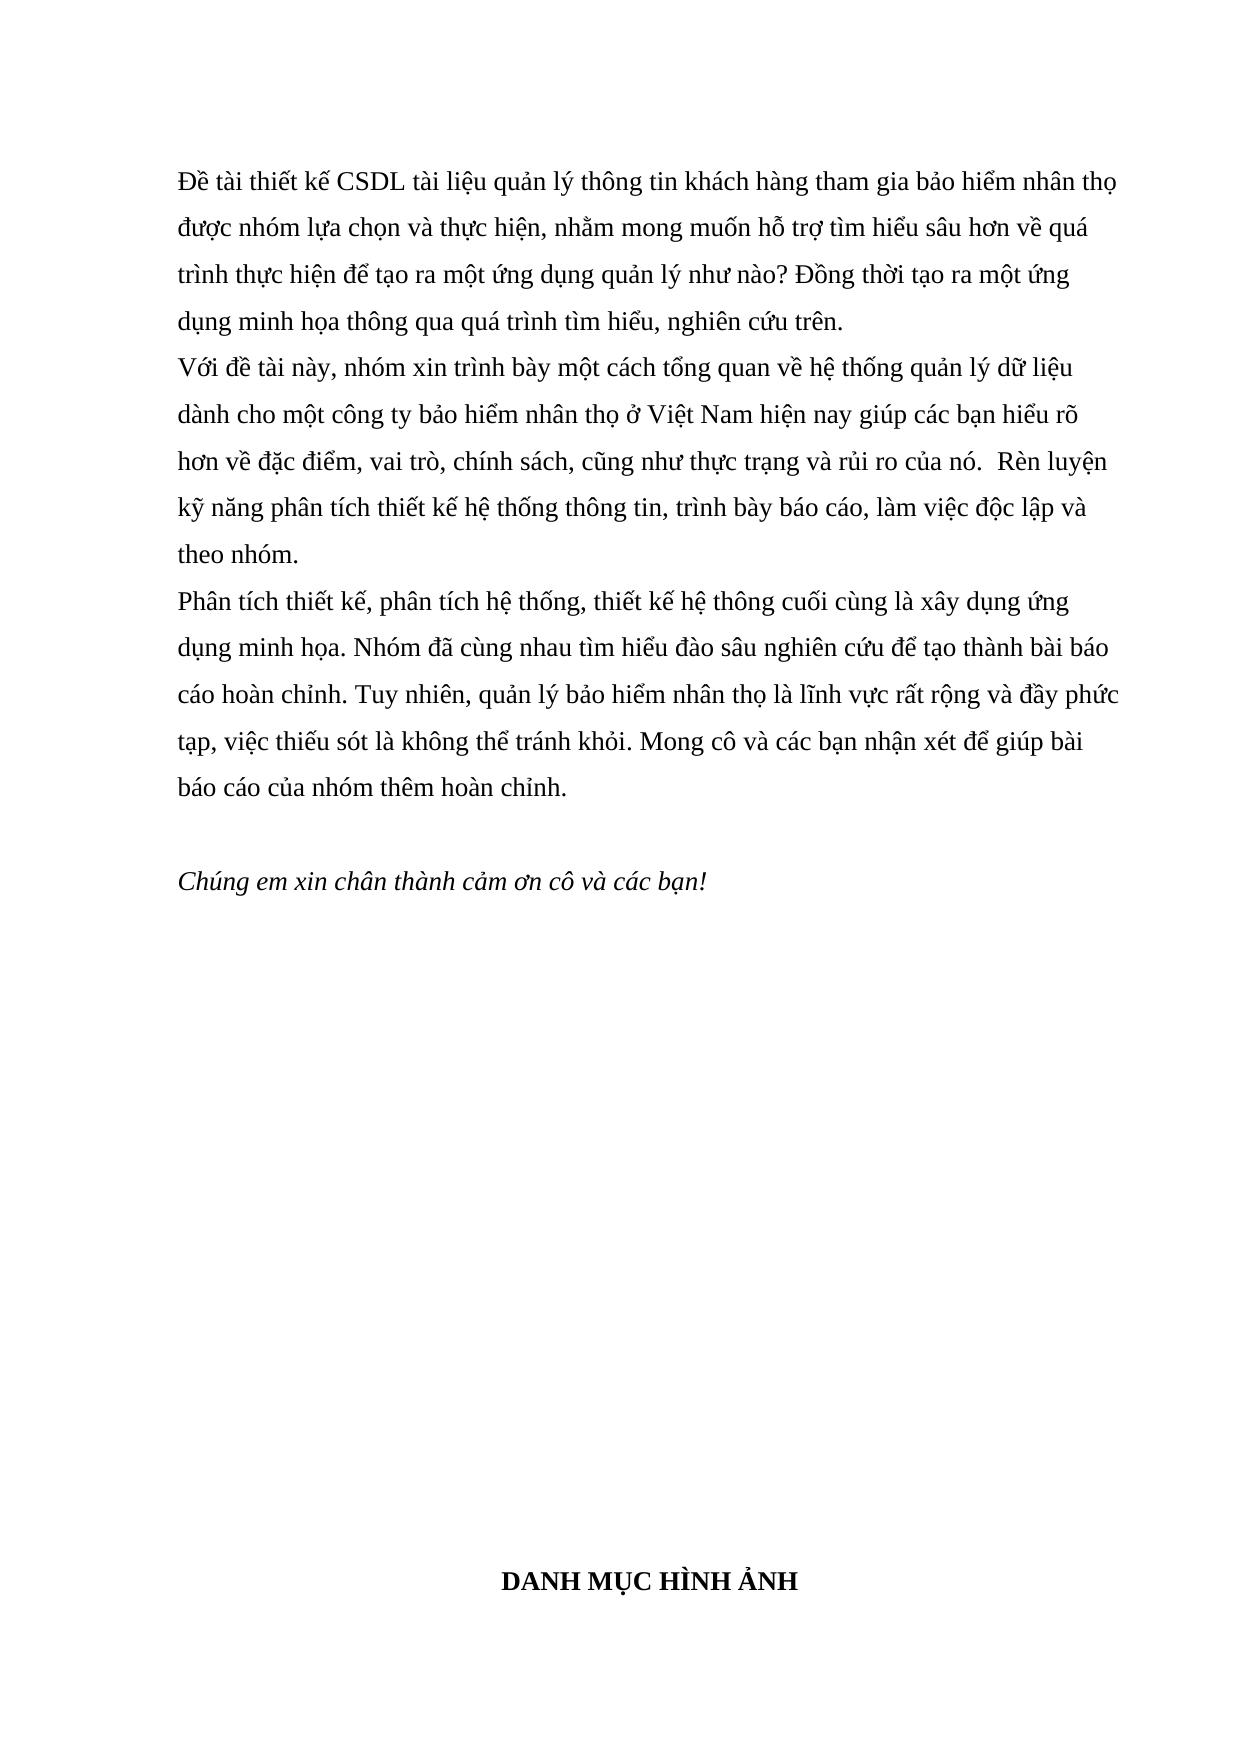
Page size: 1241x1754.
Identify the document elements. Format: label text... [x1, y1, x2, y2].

text Phân tích thiết kế, phân tích hệ thống, thiết kế hệ thông cuối cùng là xây dụng ứng dụng minh họa. Nhóm đã cùng nhau tìm hiểu đào sâu nghiên cứu để tạo thành bài báo cáo hoàn chỉnh. Tuy nhiên, quản lý bảo hiểm nhân thọ là lĩnh vực rất rộng và đầy phức tạp, việc thiếu sót là không thể tránh khỏi. Mong cô và các bạn nhận xét để giúp bài báo cáo của nhóm thêm hoàn chỉnh. [177, 585, 1122, 803]
text Chúng em xin chân thành cảm ơn cô và các bạn! [177, 818, 1122, 896]
text Với đề tài này, nhóm xin trình bày một cách tổng quan về hệ thống quản lý dữ liệu dành cho một công ty bảo hiểm nhân thọ ở Việt Nam hiện nay giúp các bạn hiểu rõ hơn về đặc điểm, vai trò, chính sách, cũng như thực trạng và rủi ro của nó. Rèn luyện kỹ năng phân tích thiết kế hệ thống thông tin, trình bày báo cáo, làm việc độc lập và theo nhóm. [177, 351, 1122, 569]
text DANH MỤC HÌNH ẢNH [177, 1565, 1122, 1596]
text Đề tài thiết kế CSDL tài liệu quản lý thông tin khách hàng tham gia bảo hiểm nhân thọ được nhóm lựa chọn và thực hiện, nhằm mong muốn hỗ trợ tìm hiểu sâu hơn về quá trình thực hiện để tạo ra một ứng dụng quản lý như nào? Đồng thời tạo ra một ứng dụng minh họa thông qua quá trình tìm hiểu, nghiên cứu trên. [177, 165, 1122, 336]
